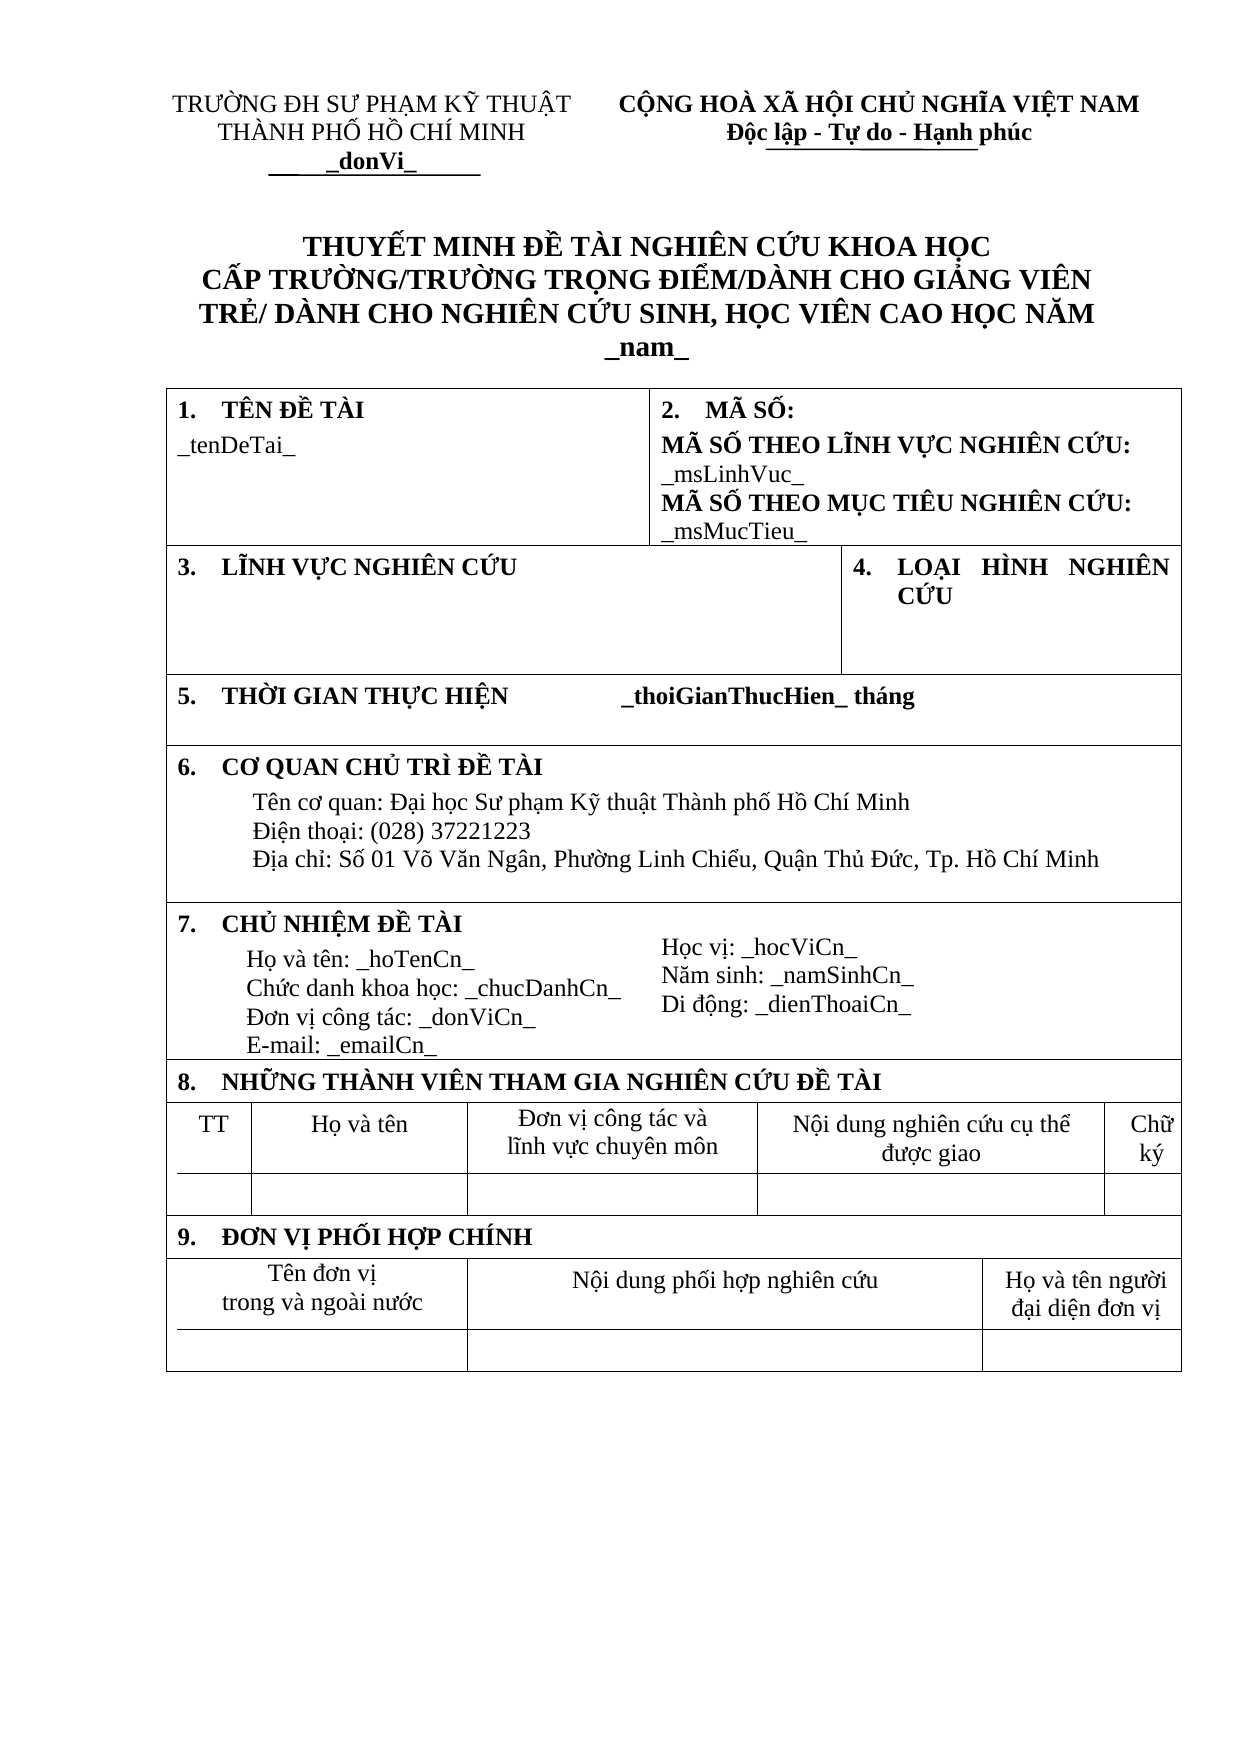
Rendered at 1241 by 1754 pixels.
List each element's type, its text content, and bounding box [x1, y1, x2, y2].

table_cell [468, 1330, 982, 1371]
table_cell [1105, 1174, 1181, 1215]
table_cell LOẠI HÌNH NGHIÊN CỨU [842, 546, 1181, 674]
table_cell [167, 1103, 251, 1215]
table_cell [758, 1174, 1104, 1215]
table_header TÊN ĐỀ TÀI _tenDeTai_ [167, 389, 649, 545]
table_cell [468, 1174, 757, 1215]
table_header TRƯỜNG ĐH SƯ PHẠM KỸ THUẬT THÀNH PHỐ HỒ CHÍ MINH _donVi_ [139, 89, 604, 175]
table_cell [167, 1259, 467, 1371]
table_cell CƠ QUAN CHỦ TRÌ ĐỀ TÀI Tên cơ quan: Đại học Sư phạm Kỹ thuật Thành phố Hồ Chí Minh Điện thoại: (028) 37221223 Địa chỉ: Số 01 Võ Văn Ngân, Phường Linh Chiểu, Quận Thủ Đức, Tp. Hồ Chí Minh [167, 746, 1181, 902]
table_cell ĐƠN VỊ PHỐI HỢP CHÍNH [167, 1216, 1181, 1257]
table_cell [468, 1103, 757, 1173]
table_cell [1105, 1103, 1181, 1173]
table_cell [983, 1330, 1181, 1371]
table_cell LĨNH VỰC NGHIÊN CỨU [167, 546, 841, 674]
table_cell NHỮNG THÀNH VIÊN THAM GIA NGHIÊN CỨU ĐỀ TÀI [167, 1060, 1181, 1102]
table_cell Học vị: _hocViCn_ Năm sinh: _namSinhCn_ Di động: _dienThoaiCn_ [650, 903, 1181, 1059]
subtitle THUYẾT MINH ĐỀ TÀI NGHIÊN CỨU KHOA HỌC [165, 229, 1128, 262]
table_cell [758, 1103, 1104, 1173]
table_cell [983, 1259, 1181, 1329]
table_cell CHỦ NHIỆM ĐỀ TÀI Họ và tên: _hoTenCn_ Chức danh khoa học: _chucDanhCn_ Đơn vị công tác: _donViCn_ E-mail: _emailCn_ [167, 903, 650, 1059]
table_header MÃ SỐ: MÃ SỐ THEO LĨNH VỰC NGHIÊN CỨU: _msLinhVuc_ MÃ SỐ THEO MỤC TIÊU NGHIÊN CỨU: _msMucTieu_ [650, 389, 1181, 545]
table_cell THỜI GIAN THỰC HIỆN _thoiGianThucHien_ tháng [167, 675, 1181, 745]
subtitle CẤP TRƯỜNG/TRƯỜNG TRỌNG ĐIỂM/DÀNH CHO GIẢNG VIÊN TRẺ/ DÀNH CHO NGHIÊN CỨU SINH, HỌC VIÊN CAO HỌC NĂM _nam_ [165, 262, 1128, 363]
table_header CỘNG HOÀ XÃ HỘI CHỦ NGHĨA VIỆT NAM Độc lập - Tự do - Hạnh phúc [604, 89, 1154, 175]
table_cell [468, 1259, 982, 1329]
table_cell [252, 1103, 467, 1173]
table_cell [252, 1174, 467, 1215]
